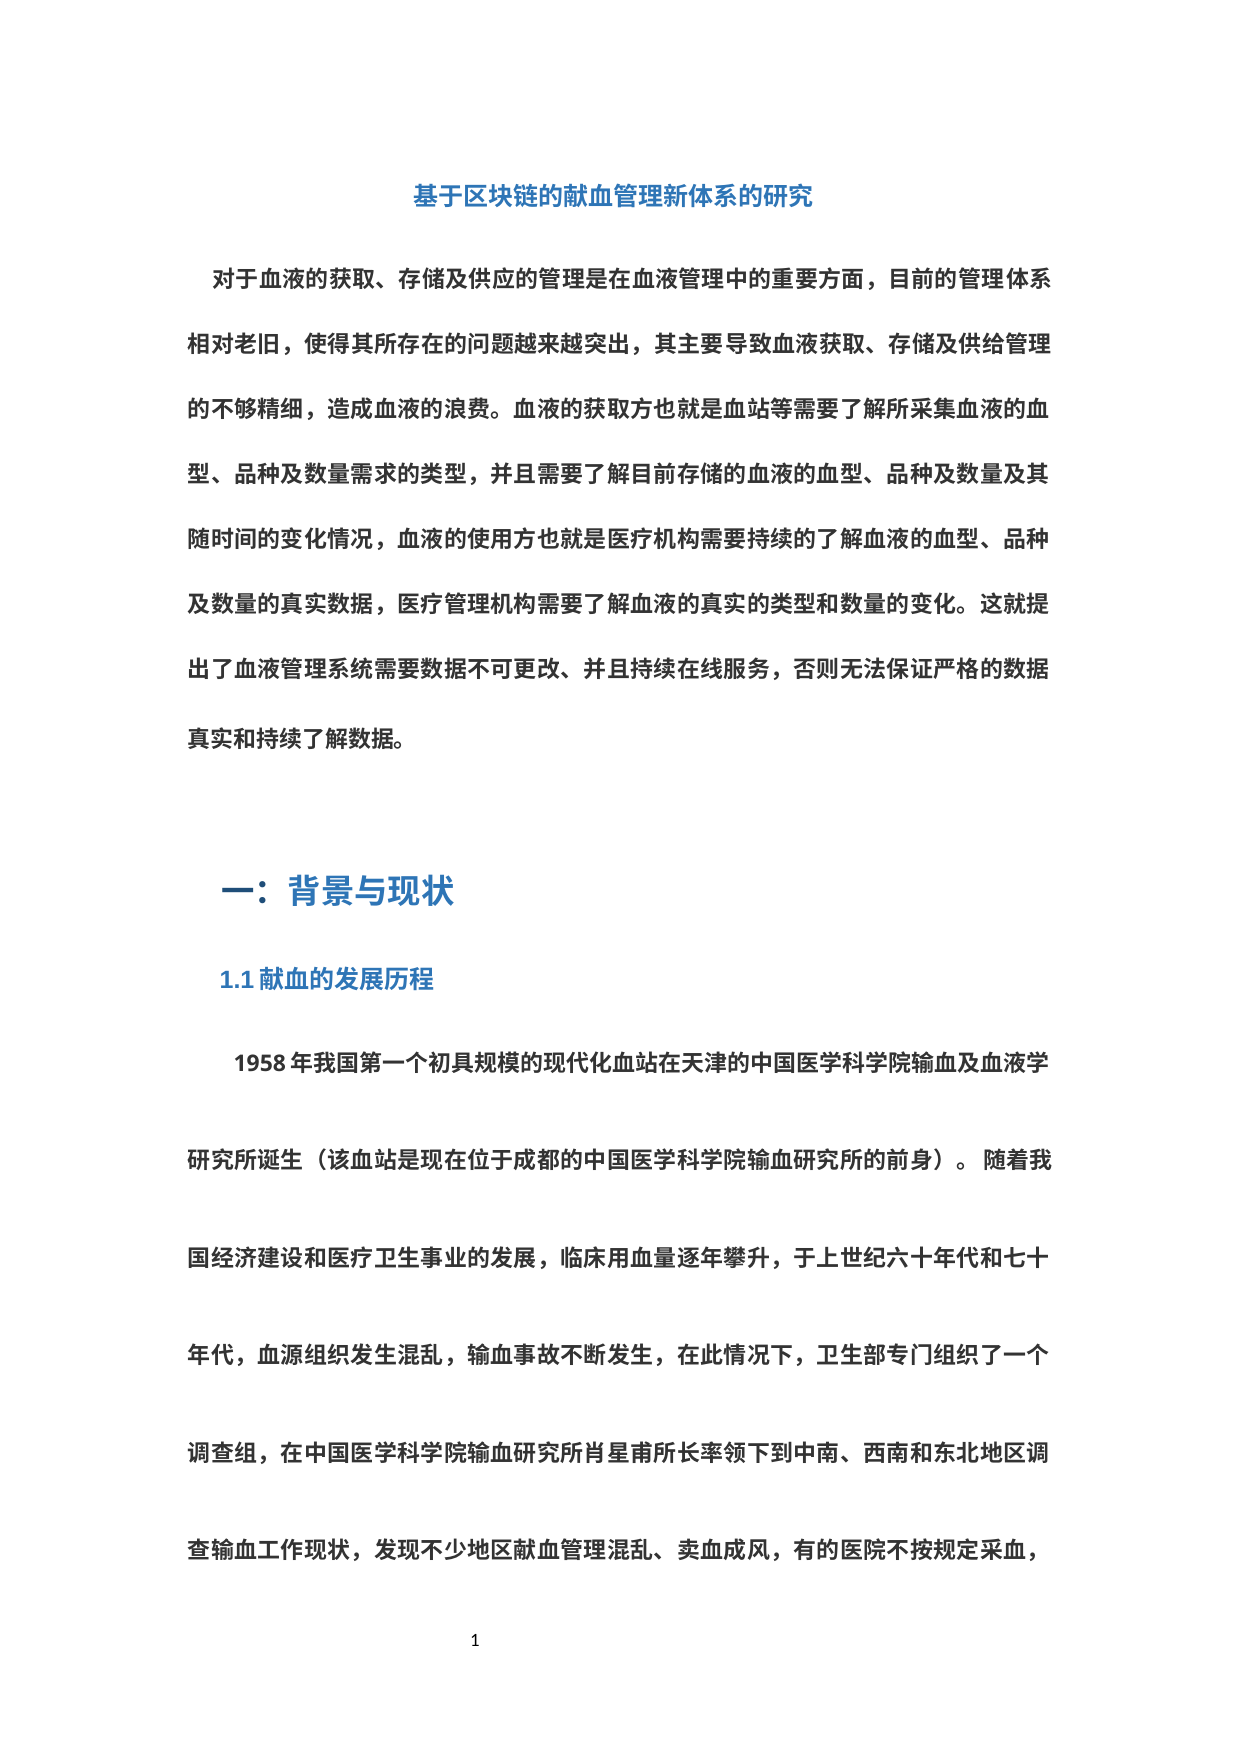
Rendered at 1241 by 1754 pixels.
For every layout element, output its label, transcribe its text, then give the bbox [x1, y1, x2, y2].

text 基于区块链的献血管理新体系的研究 [187, 162, 1053, 227]
text 对于血液的获取、存储及供应的管理是在血液管理中的重要方面，目前的管理体系相对老旧，使得其所存在的问题越来越突出，其主要导致血液获取、存储及供给管理的不够精细，造成血液的浪费。血液的获取方也就是血站等需要了解所采集血液的血型、品种及数量需求的类型，并且需要了解目前存储的血液的血型、品种及数量及其随时间的变化情况，血液的使用方也就是医疗机构需要持续的了解血液的血型、品种及数量的真实数据，医疗管理机构需要了解血液的真实的类型和数量的变化。这就提出了血液管理系统需要数据不可更改、并且持续在线服务，否则无法保证严格的数据真实和持续了解数据。 [187, 348, 1053, 765]
text 一：背景与现状 [187, 856, 1053, 921]
text 对于血液的获取、存储及供应的管理是在血液管理中的重要方面，目前的管理体系相对老旧，使得其所存在的问题越来越突出，其主要导致血液获取、存储及供给管理的不够精细，造成血液的浪费。血液的获取方也就是血站等需要了解所采集血液的血型、品种及数量需求的类型，并且需要了解目前存储的血液的血型、品种及数量及其随时间的变化情况，血液的使用方也就是医疗机构需要持续的了解血液的血型、品种及数量的真实数据，医疗管理机构需要了解血液的真实的类型和数量的变化。这就提出了血液管理系统需要数据不可更改、并且持续在线服务，否则无法保证严格的数据真实和持续了解数据。 [187, 245, 1053, 347]
text 1.1献血的发展历程 [187, 945, 1053, 1010]
